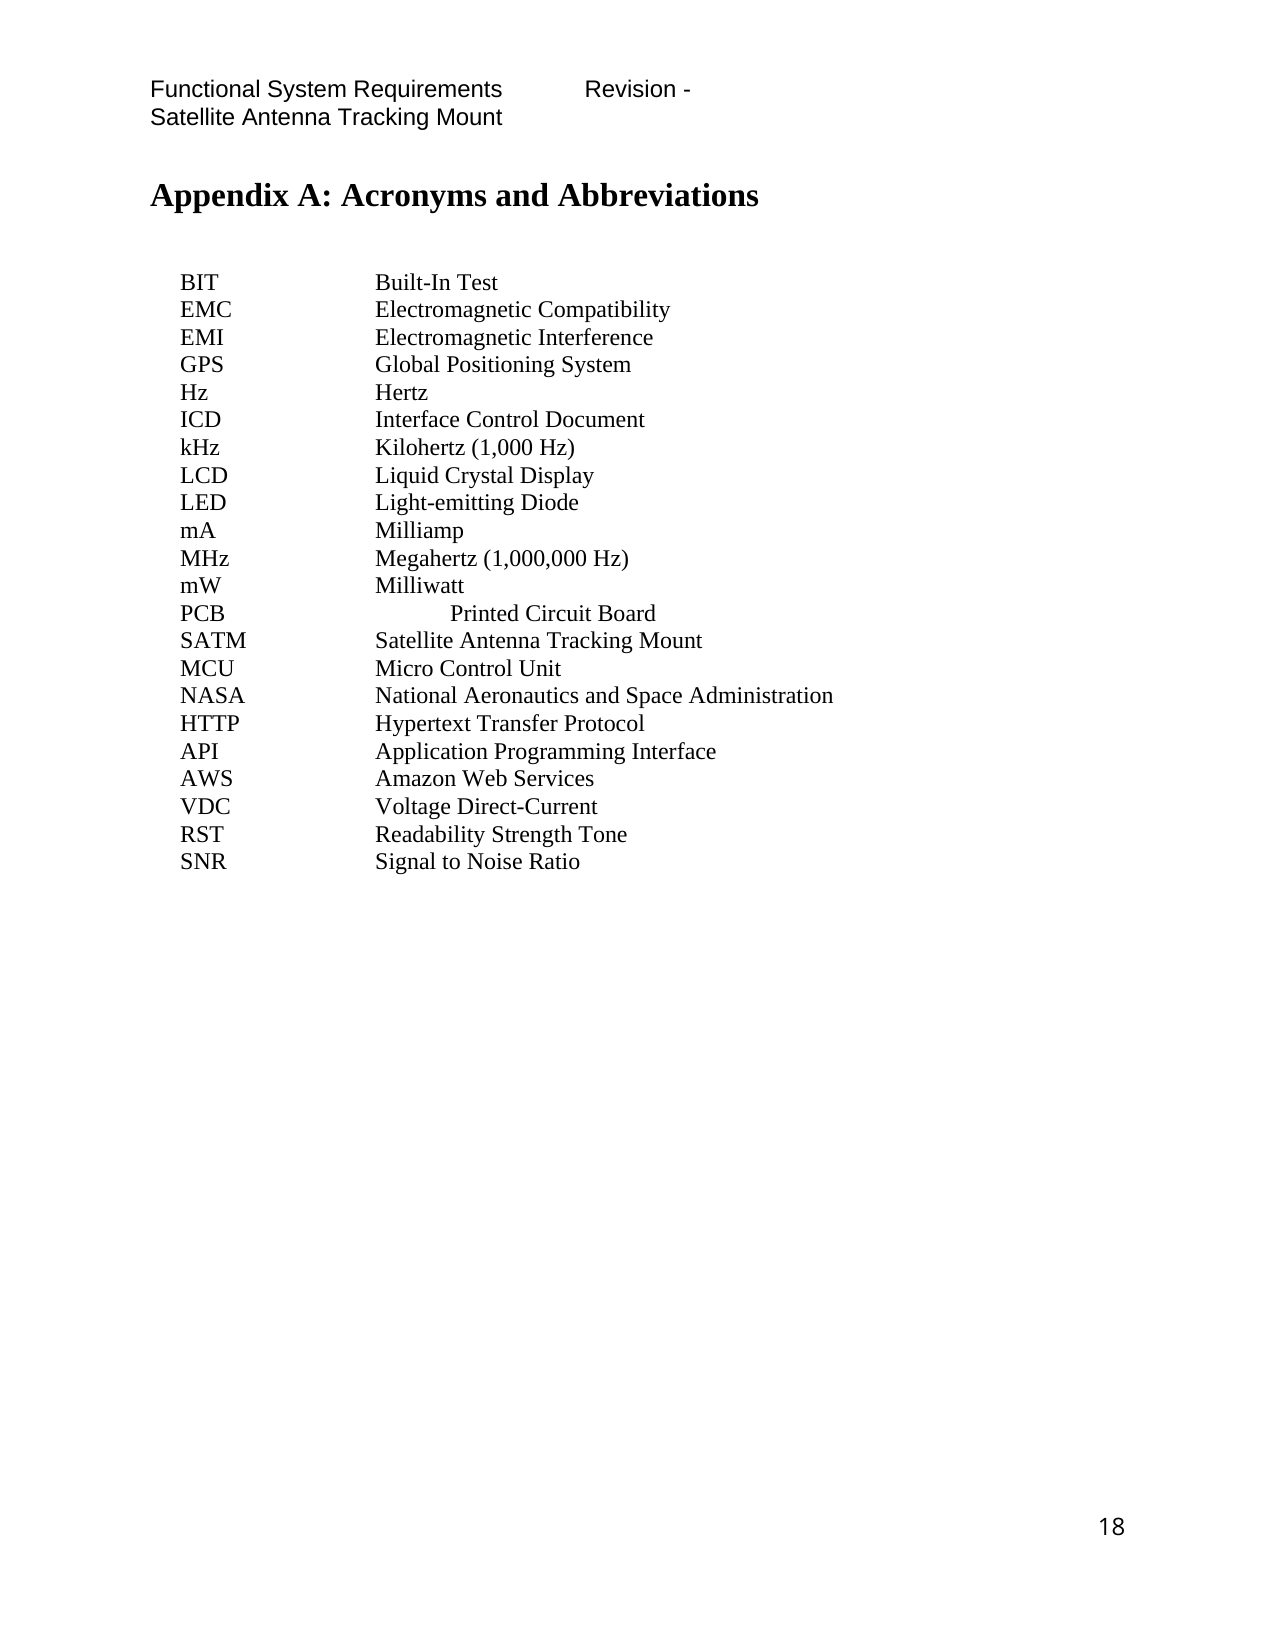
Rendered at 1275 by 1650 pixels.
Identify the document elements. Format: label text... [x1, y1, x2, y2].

text VDC Voltage Direct-Current [150, 792, 1125, 819]
text AWS Amazon Web Services [150, 764, 1125, 792]
text ICD Interface Control Document [150, 406, 1125, 433]
text MHz Megahertz (1,000,000 Hz) [150, 543, 1125, 571]
text Hz Hertz [150, 378, 1125, 406]
text RST Readability Strength Tone [150, 819, 1125, 847]
text API Application Programming Interface [150, 737, 1125, 764]
text BIT Built-In Test [150, 267, 1125, 295]
text PCB Printed Circuit Board [150, 599, 1125, 626]
text MCU Micro Control Unit [150, 654, 1125, 682]
text mW Milliwatt [150, 571, 1125, 599]
text GPS Global Positioning System [150, 350, 1125, 378]
text LCD Liquid Crystal Display [150, 461, 1125, 488]
text SATM Satellite Antenna Tracking Mount [150, 626, 1125, 654]
text kHz Kilohertz (1,000 Hz) [150, 433, 1125, 461]
text SNR Signal to Noise Ratio [150, 847, 1125, 875]
text EMC Electromagnetic Compatibility [150, 295, 1125, 323]
text LED Light-emitting Diode [150, 488, 1125, 516]
subtitle Appendix A: Acronyms and Abbreviations [150, 175, 1125, 213]
text NASA National Aeronautics and Space Administration [150, 682, 1125, 709]
text mA Milliamp [150, 516, 1125, 543]
text EMI Electromagnetic Interference [150, 323, 1125, 350]
text HTTP Hypertext Transfer Protocol [150, 709, 1125, 737]
